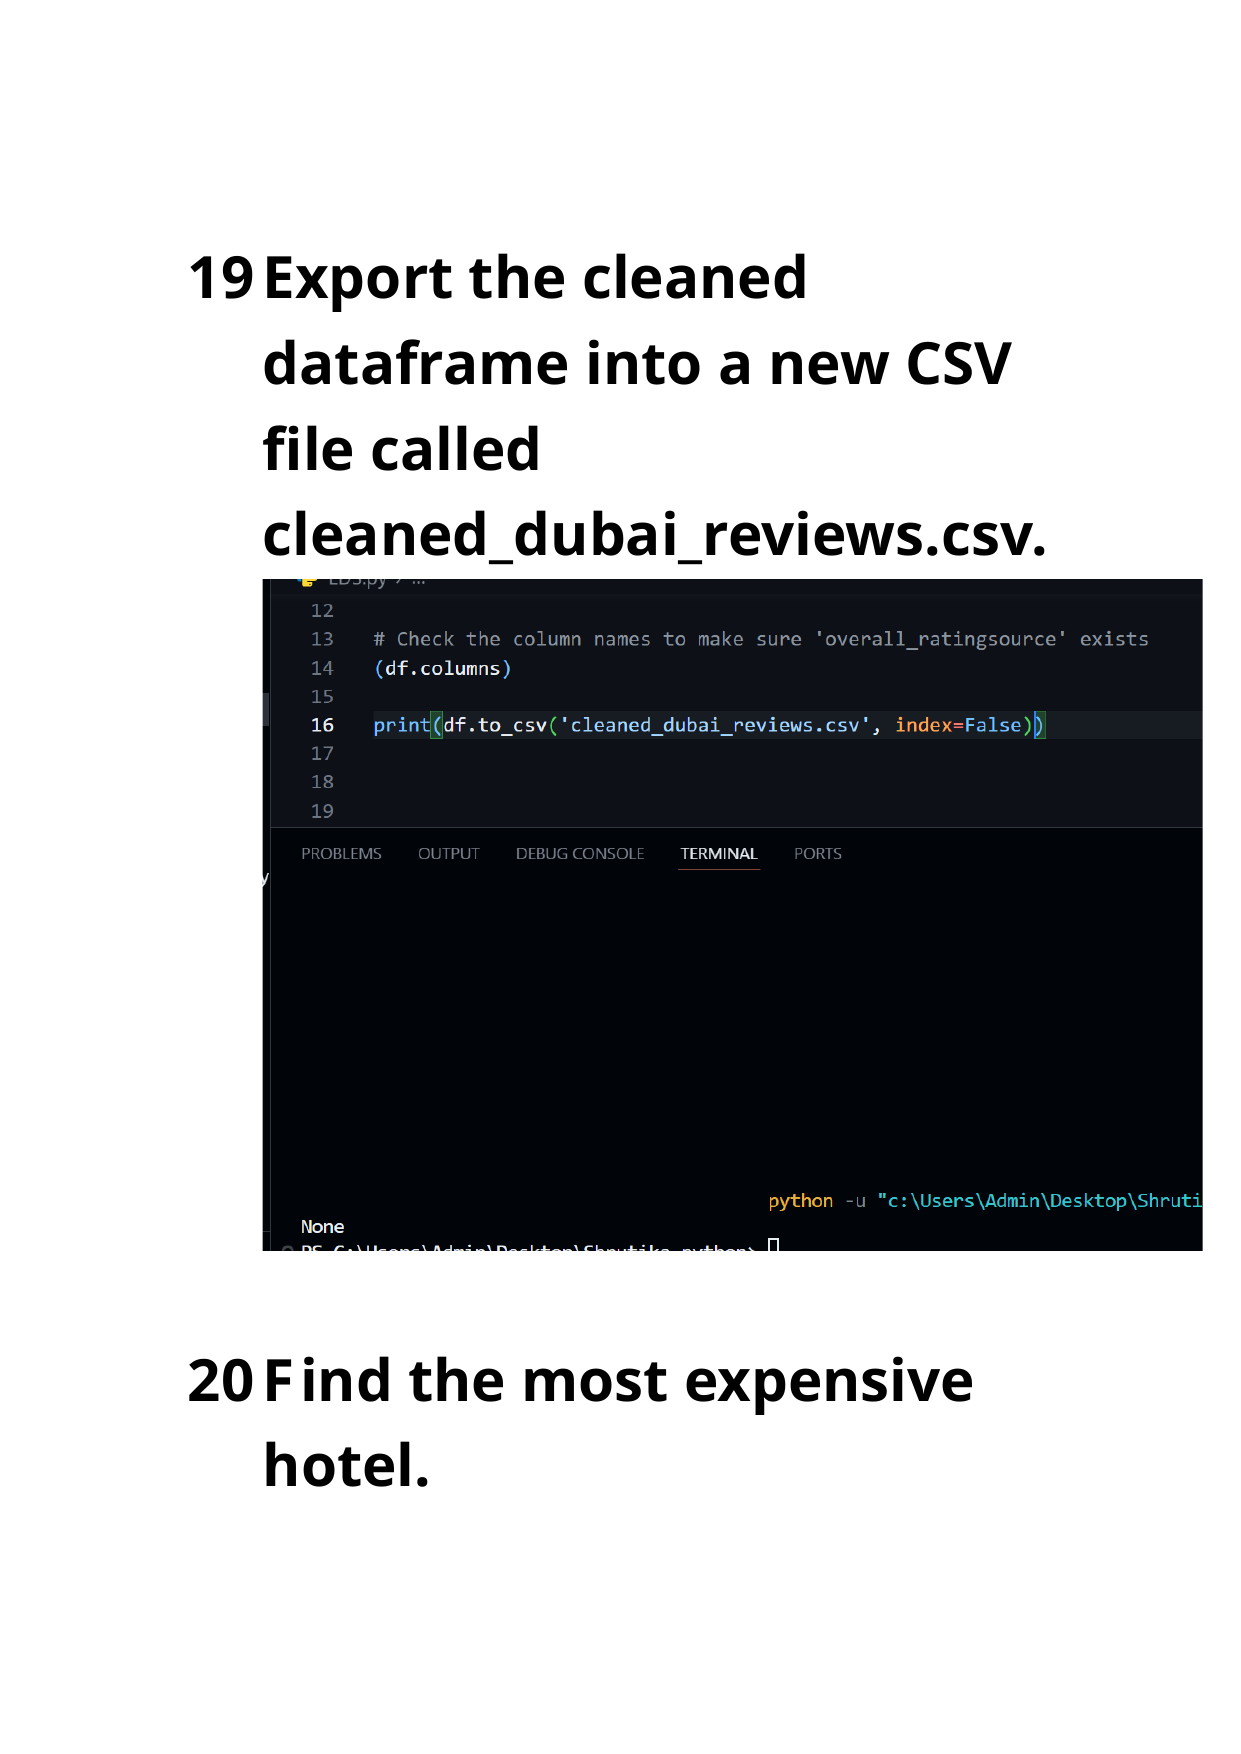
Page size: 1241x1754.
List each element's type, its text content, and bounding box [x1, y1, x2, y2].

picture [262, 579, 1203, 1251]
list F ind the most expensive hotel. [187, 1338, 1090, 1504]
list Export the cleaned dataframe into a new CSV file called cleaned_dubai_reviews.csv. [187, 236, 1090, 573]
